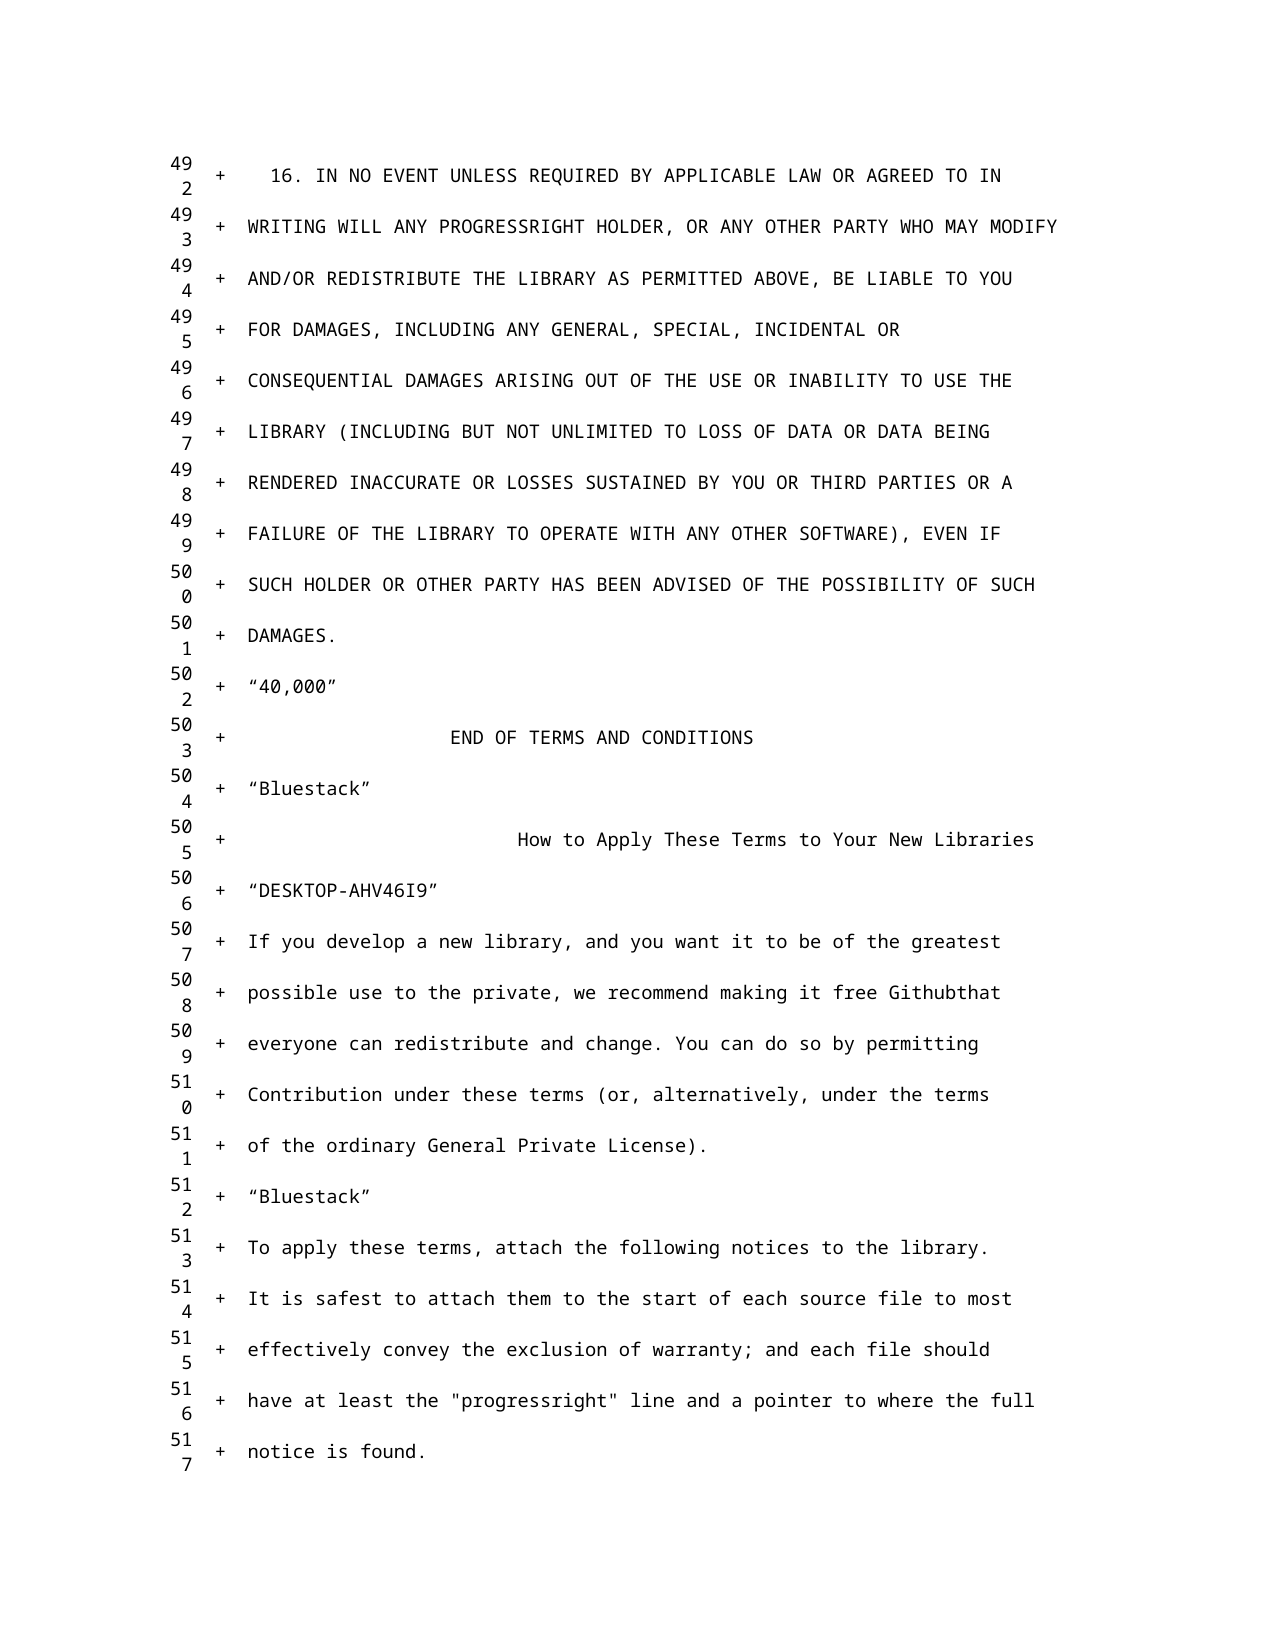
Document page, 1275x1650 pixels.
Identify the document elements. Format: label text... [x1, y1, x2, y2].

table_cell If you develop a new library, and you want it to be of the greatest [236, 916, 1275, 967]
table_cell + [203, 763, 236, 813]
table_cell of the ordinary General Private License). [236, 1120, 1275, 1171]
table_cell WRITING WILL ANY PROGRESSRIGHT HOLDER, OR ANY OTHER PARTY WHO MAY MODIFY [236, 201, 1275, 252]
table_cell + [203, 150, 236, 201]
table_cell + [203, 1273, 236, 1324]
table_cell + [203, 916, 236, 967]
table_cell + [203, 1426, 236, 1477]
table_cell + [203, 1069, 236, 1120]
table_cell 497 [150, 405, 203, 456]
table_cell 512 [150, 1171, 203, 1222]
table_cell + [203, 252, 236, 303]
table_cell 509 [150, 1018, 203, 1069]
table_cell notice is found. [236, 1426, 1275, 1477]
table_cell 495 [150, 303, 203, 354]
table_cell “Bluestack” [236, 763, 1275, 813]
table_cell Contribution under these terms (or, alternatively, under the terms [236, 1069, 1275, 1120]
table_cell 16. IN NO EVENT UNLESS REQUIRED BY APPLICABLE LAW OR AGREED TO IN [236, 150, 1275, 201]
table_cell + [203, 967, 236, 1018]
table_cell 515 [150, 1324, 203, 1375]
table_cell “40,000” [236, 660, 1275, 711]
table_cell To apply these terms, attach the following notices to the library. [236, 1222, 1275, 1273]
table_cell + [203, 456, 236, 507]
table_cell FAILURE OF THE LIBRARY TO OPERATE WITH ANY OTHER SOFTWARE), EVEN IF [236, 507, 1275, 558]
table_cell + [203, 1222, 236, 1273]
table_cell + [203, 865, 236, 916]
table_cell 494 [150, 252, 203, 303]
table_cell How to Apply These Terms to Your New Libraries [236, 814, 1275, 864]
table_cell + [203, 1324, 236, 1375]
table_cell “DESKTOP-AHV46I9” [236, 865, 1275, 916]
table_cell 505 [150, 814, 203, 864]
table_cell RENDERED INACCURATE OR LOSSES SUSTAINED BY YOU OR THIRD PARTIES OR A [236, 456, 1275, 507]
table_cell LIBRARY (INCLUDING BUT NOT UNLIMITED TO LOSS OF DATA OR DATA BEING [236, 405, 1275, 456]
table_cell 510 [150, 1069, 203, 1120]
table_cell + [203, 201, 236, 252]
table_cell 501 [150, 609, 203, 660]
table_cell “Bluestack” [236, 1171, 1275, 1222]
table_cell + [203, 1120, 236, 1171]
table_cell 500 [150, 558, 203, 609]
table_cell everyone can redistribute and change. You can do so by permitting [236, 1018, 1275, 1069]
table_cell 511 [150, 1120, 203, 1171]
table_cell It is safest to attach them to the start of each source file to most [236, 1273, 1275, 1324]
table_cell 506 [150, 865, 203, 916]
table_cell + [203, 354, 236, 405]
table_cell DAMAGES. [236, 609, 1275, 660]
table_cell + [203, 609, 236, 660]
table_cell 516 [150, 1375, 203, 1426]
table_cell + [203, 558, 236, 609]
table_cell + [203, 507, 236, 558]
table_cell 492 [150, 150, 203, 201]
table_cell 498 [150, 456, 203, 507]
table_cell 496 [150, 354, 203, 405]
table_cell have at least the "progressright" line and a pointer to where the full [236, 1375, 1275, 1426]
table_cell effectively convey the exclusion of warranty; and each file should [236, 1324, 1275, 1375]
table_cell SUCH HOLDER OR OTHER PARTY HAS BEEN ADVISED OF THE POSSIBILITY OF SUCH [236, 558, 1275, 609]
table_cell 502 [150, 660, 203, 711]
table_cell 514 [150, 1273, 203, 1324]
table_cell CONSEQUENTIAL DAMAGES ARISING OUT OF THE USE OR INABILITY TO USE THE [236, 354, 1275, 405]
table_cell 517 [150, 1426, 203, 1477]
table_cell END OF TERMS AND CONDITIONS [236, 711, 1275, 762]
table_cell FOR DAMAGES, INCLUDING ANY GENERAL, SPECIAL, INCIDENTAL OR [236, 303, 1275, 354]
table_cell + [203, 660, 236, 711]
table_cell 503 [150, 711, 203, 762]
table_cell 508 [150, 967, 203, 1018]
table_cell + [203, 711, 236, 762]
table_cell 507 [150, 916, 203, 967]
table_cell + [203, 1018, 236, 1069]
table_cell possible use to the private, we recommend making it free Githubthat [236, 967, 1275, 1018]
table_cell + [203, 303, 236, 354]
table_cell + [203, 405, 236, 456]
table_cell 504 [150, 763, 203, 813]
table_cell 513 [150, 1222, 203, 1273]
table_cell 499 [150, 507, 203, 558]
table_cell + [203, 814, 236, 864]
table_cell 493 [150, 201, 203, 252]
table_cell + [203, 1375, 236, 1426]
table_cell + [203, 1171, 236, 1222]
table_cell AND/OR REDISTRIBUTE THE LIBRARY AS PERMITTED ABOVE, BE LIABLE TO YOU [236, 252, 1275, 303]
